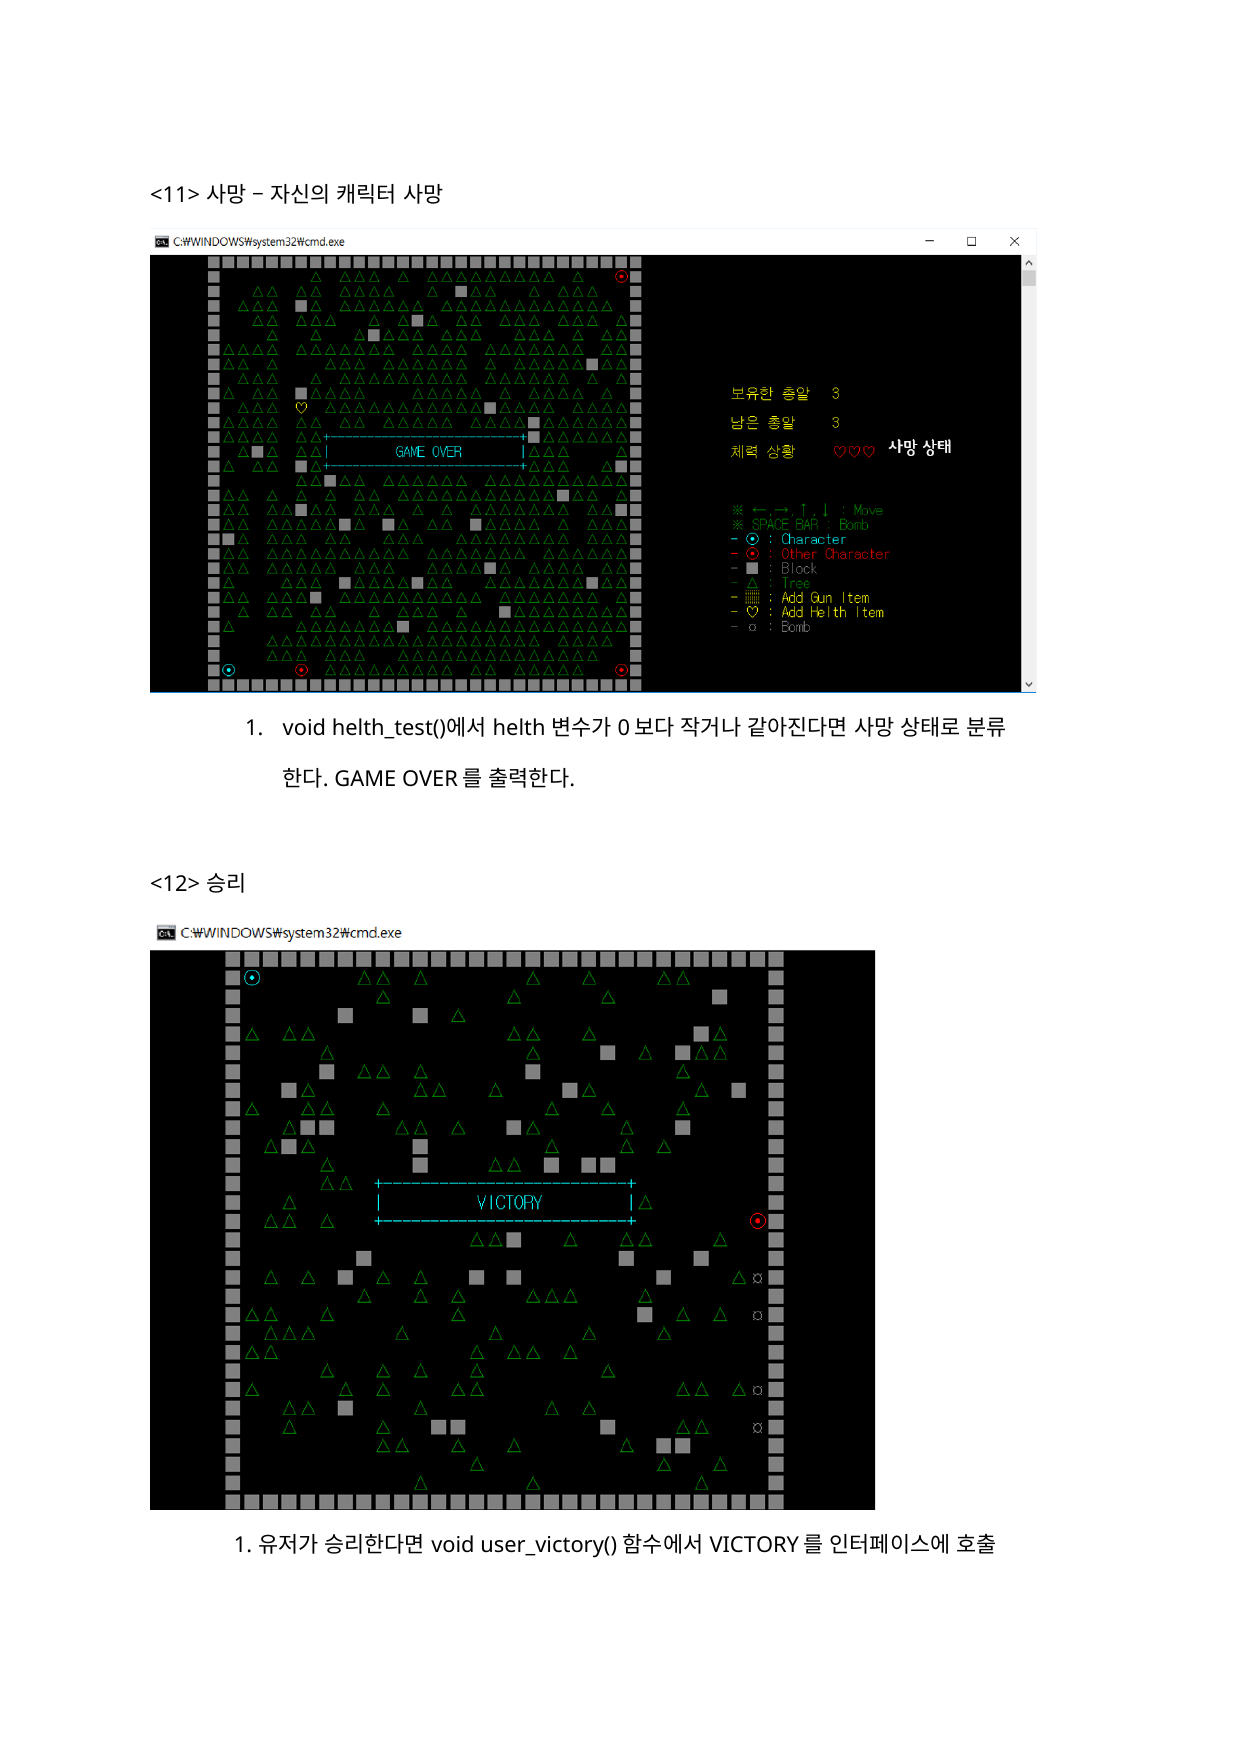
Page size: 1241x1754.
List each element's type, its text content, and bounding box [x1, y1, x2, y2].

text <12> 승리 [150, 866, 1090, 897]
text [233, 1527, 1090, 1558]
text <11> 사망 – 자신의 캐릭터 사망 [150, 177, 1090, 209]
list void helth_test()에서 helth 변수가 0보다 작거나 같아진다면 사망 상태로 분류 한다. GAME OVER를 출력한다. [245, 710, 1090, 793]
picture [150, 228, 1037, 694]
picture [150, 916, 876, 1510]
